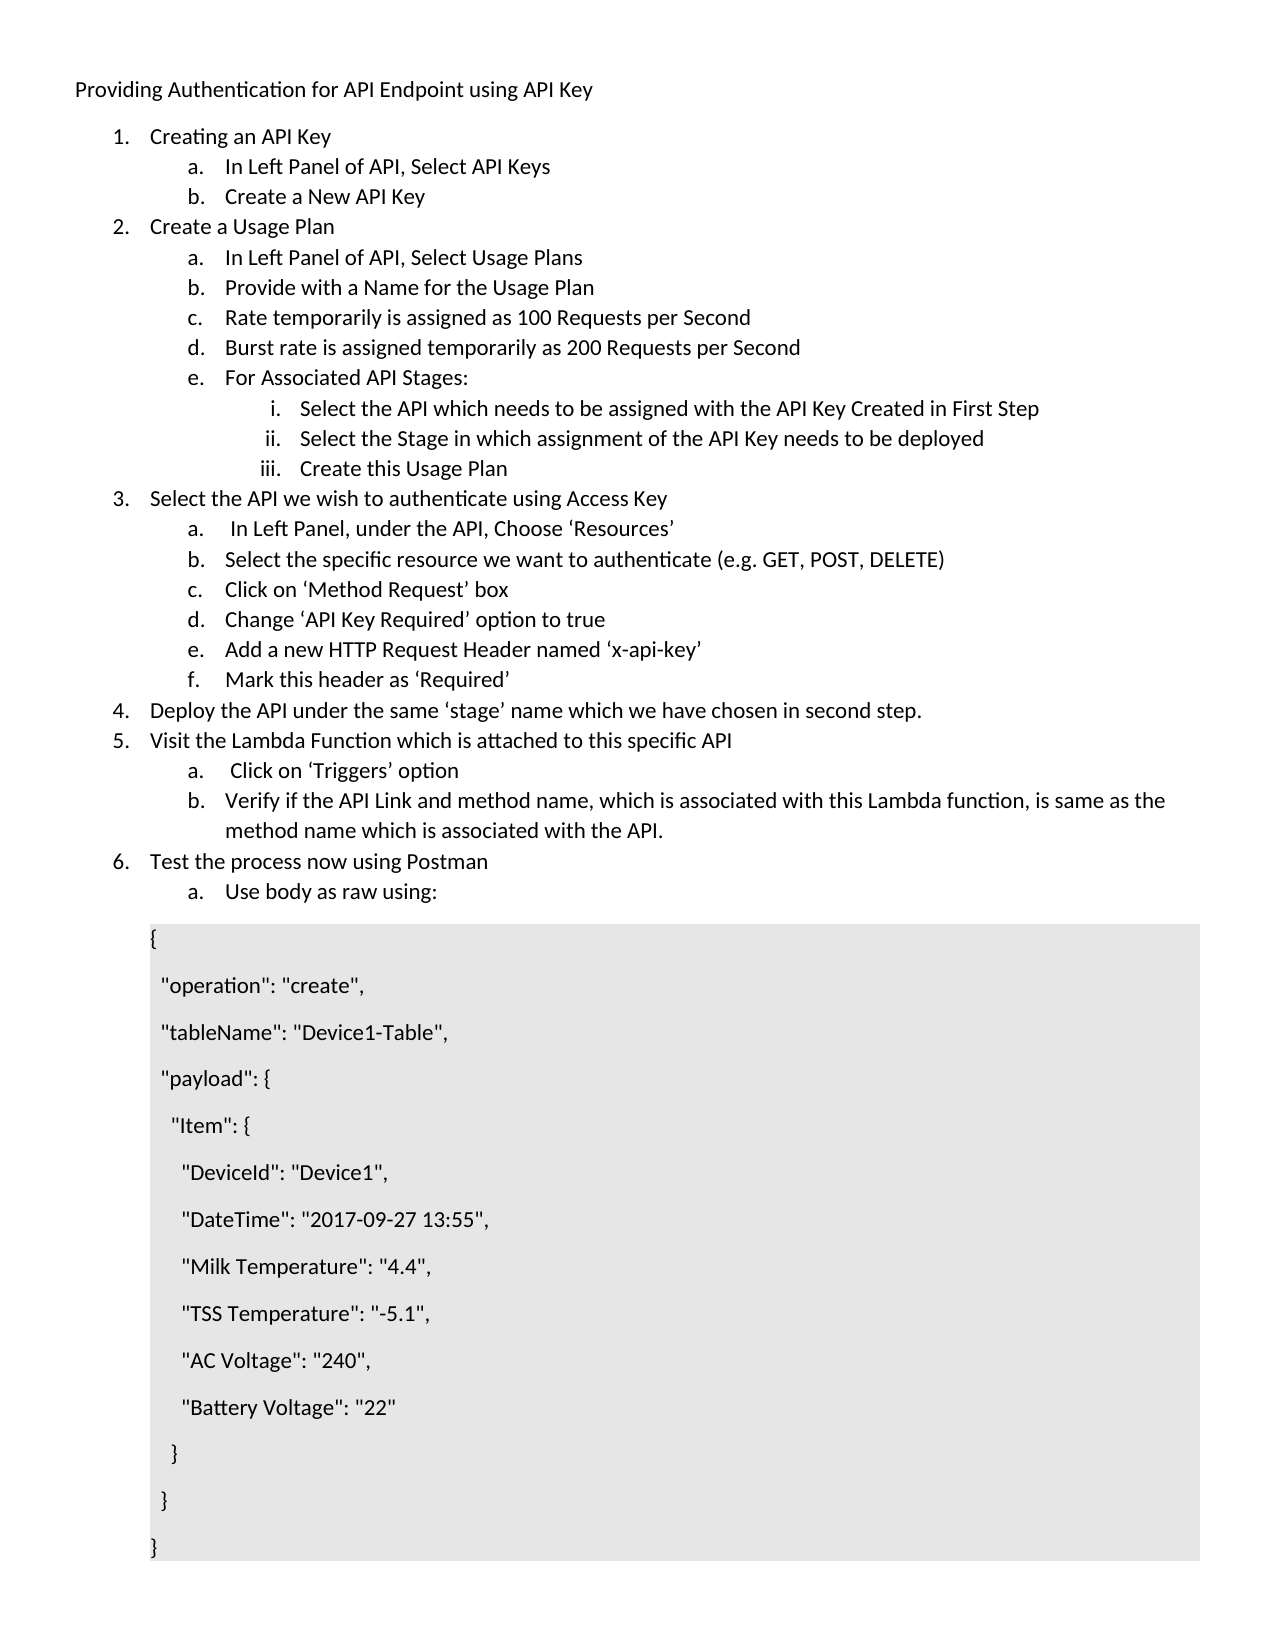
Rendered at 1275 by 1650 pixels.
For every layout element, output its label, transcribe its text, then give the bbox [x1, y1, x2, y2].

list Click on ‘Triggers’ option [187, 756, 1200, 784]
list Select the Stage in which assignment of the API Key needs to be deployed [281, 424, 1200, 452]
text "Battery Voltage": "22" [150, 1393, 1200, 1421]
list For Associated API Stages: [187, 363, 1200, 392]
list Visit the Lambda Function which is attached to this specific API [112, 726, 1200, 754]
text "Item": { [150, 1111, 1200, 1139]
text } [150, 1486, 1200, 1514]
text } [150, 1439, 1200, 1468]
list Deploy the API under the same ‘stage’ name which we have chosen in second step. [112, 696, 1200, 724]
list Burst rate is assigned temporarily as 200 Requests per Second [187, 333, 1200, 361]
list In Left Panel of API, Select API Keys [187, 152, 1200, 180]
text "AC Voltage": "240", [150, 1346, 1200, 1374]
list Select the API we wish to authenticate using Access Key [112, 484, 1200, 512]
list Creating an API Key [112, 122, 1200, 150]
text "DateTime": "2017-09-27 13:55", [150, 1205, 1200, 1233]
list Click on ‘Method Request’ box [187, 575, 1200, 603]
text } [150, 1533, 1200, 1561]
list Select the API which needs to be assigned with the API Key Created in First Step [281, 394, 1200, 422]
text "payload": { [150, 1064, 1200, 1093]
list Use body as raw using: [187, 877, 1200, 905]
list Create a New API Key [187, 182, 1200, 210]
text "tableName": "Device1-Table", [150, 1018, 1200, 1046]
list Change ‘API Key Required’ option to true [187, 605, 1200, 633]
list Create a Usage Plan [112, 212, 1200, 241]
text "TSS Temperature": "-5.1", [150, 1299, 1200, 1327]
list Rate temporarily is assigned as 100 Requests per Second [187, 303, 1200, 331]
list Test the process now using Postman [112, 847, 1200, 875]
text "DeviceId": "Device1", [150, 1158, 1200, 1186]
list Verify if the API Link and method name, which is associated with this Lambda function, is same as the method name which is associated with the API. [187, 786, 1200, 845]
text "operation": "create", [150, 971, 1200, 999]
text { [150, 924, 1200, 952]
list Add a new HTTP Request Header named ‘x-api-key’ [187, 635, 1200, 663]
list In Left Panel, under the API, Choose ‘Resources’ [187, 514, 1200, 543]
text Providing Authentication for API Endpoint using API Key [75, 75, 1200, 103]
text "Milk Temperature": "4.4", [150, 1252, 1200, 1280]
list Mark this header as ‘Required’ [187, 666, 1200, 694]
list Select the specific resource we want to authenticate (e.g. GET, POST, DELETE) [187, 545, 1200, 573]
list Create this Usage Plan [281, 454, 1200, 482]
list In Left Panel of API, Select Usage Plans [187, 243, 1200, 271]
list Provide with a Name for the Usage Plan [187, 273, 1200, 301]
